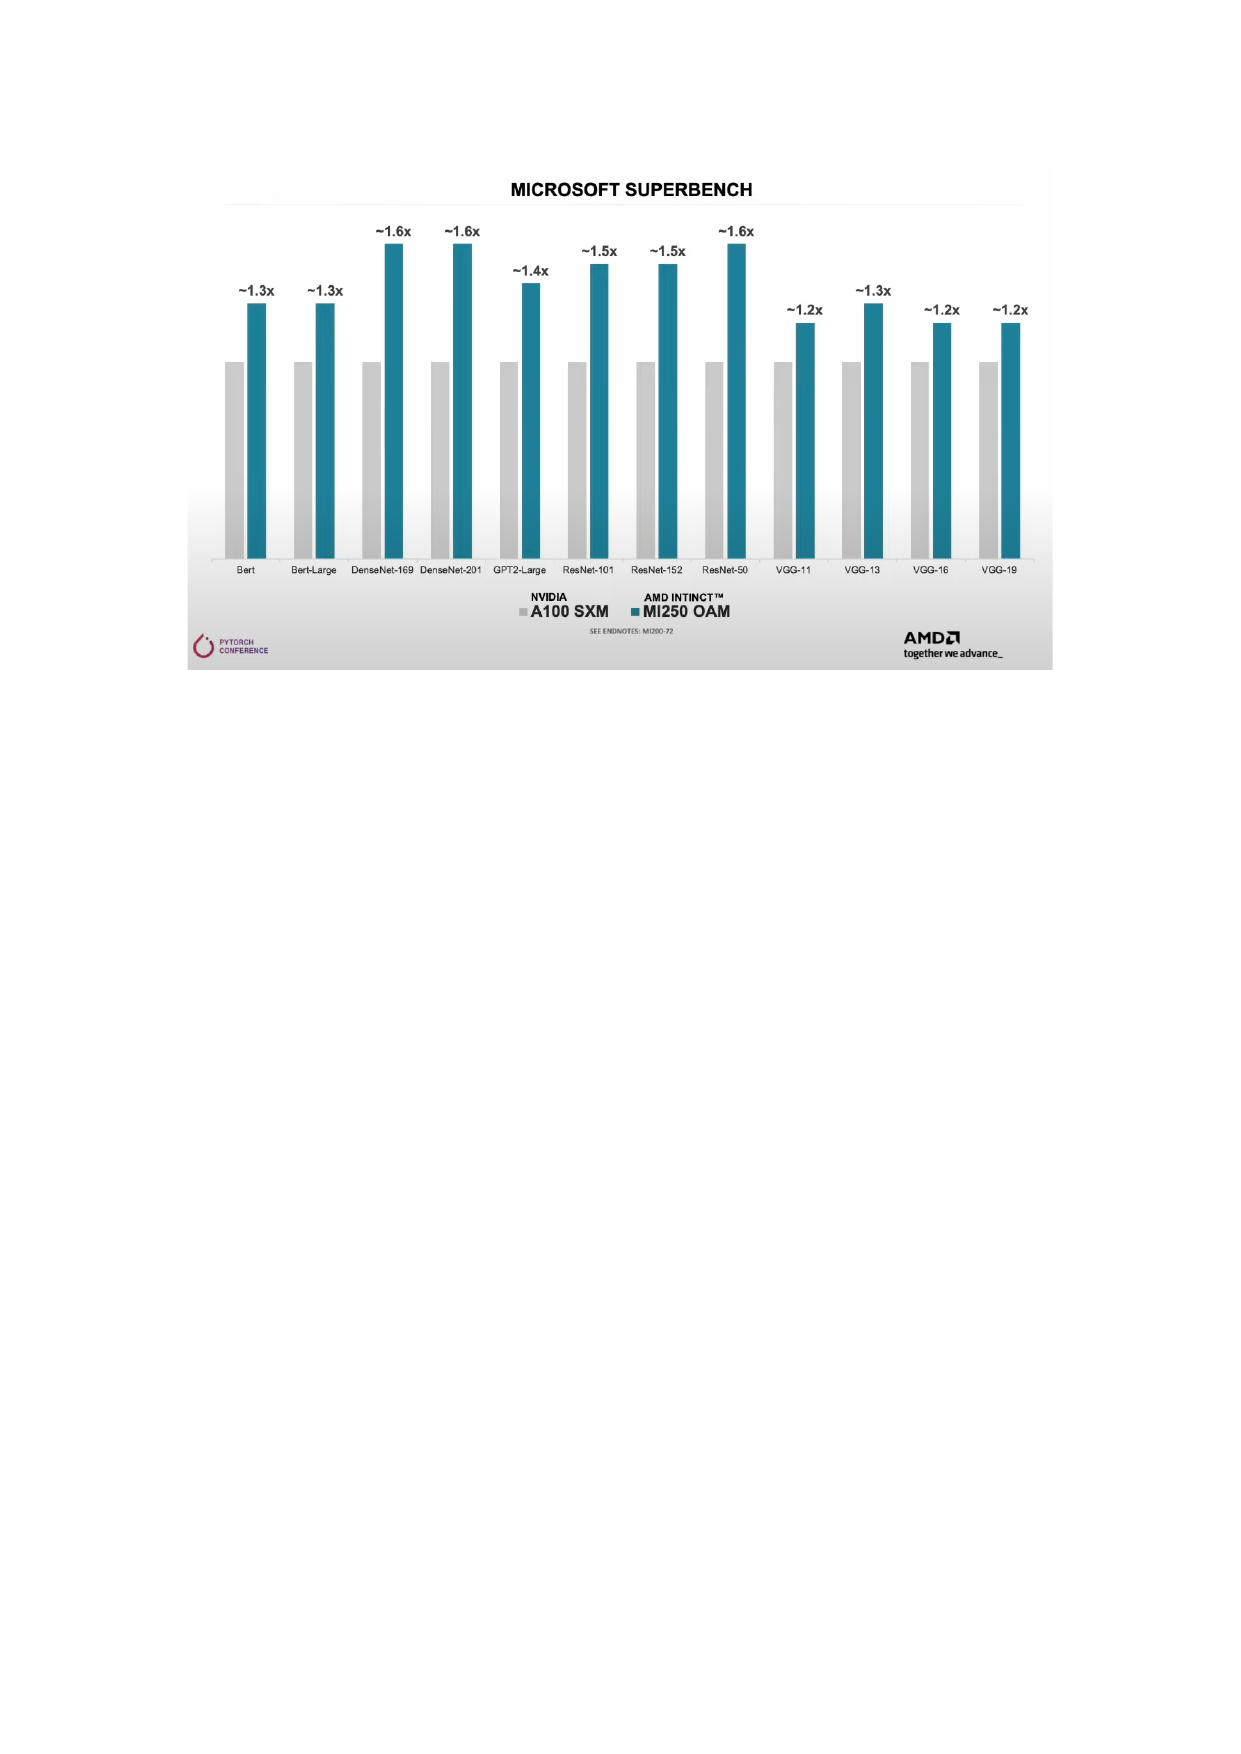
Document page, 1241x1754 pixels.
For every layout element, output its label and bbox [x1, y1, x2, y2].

picture [187, 162, 1053, 670]
